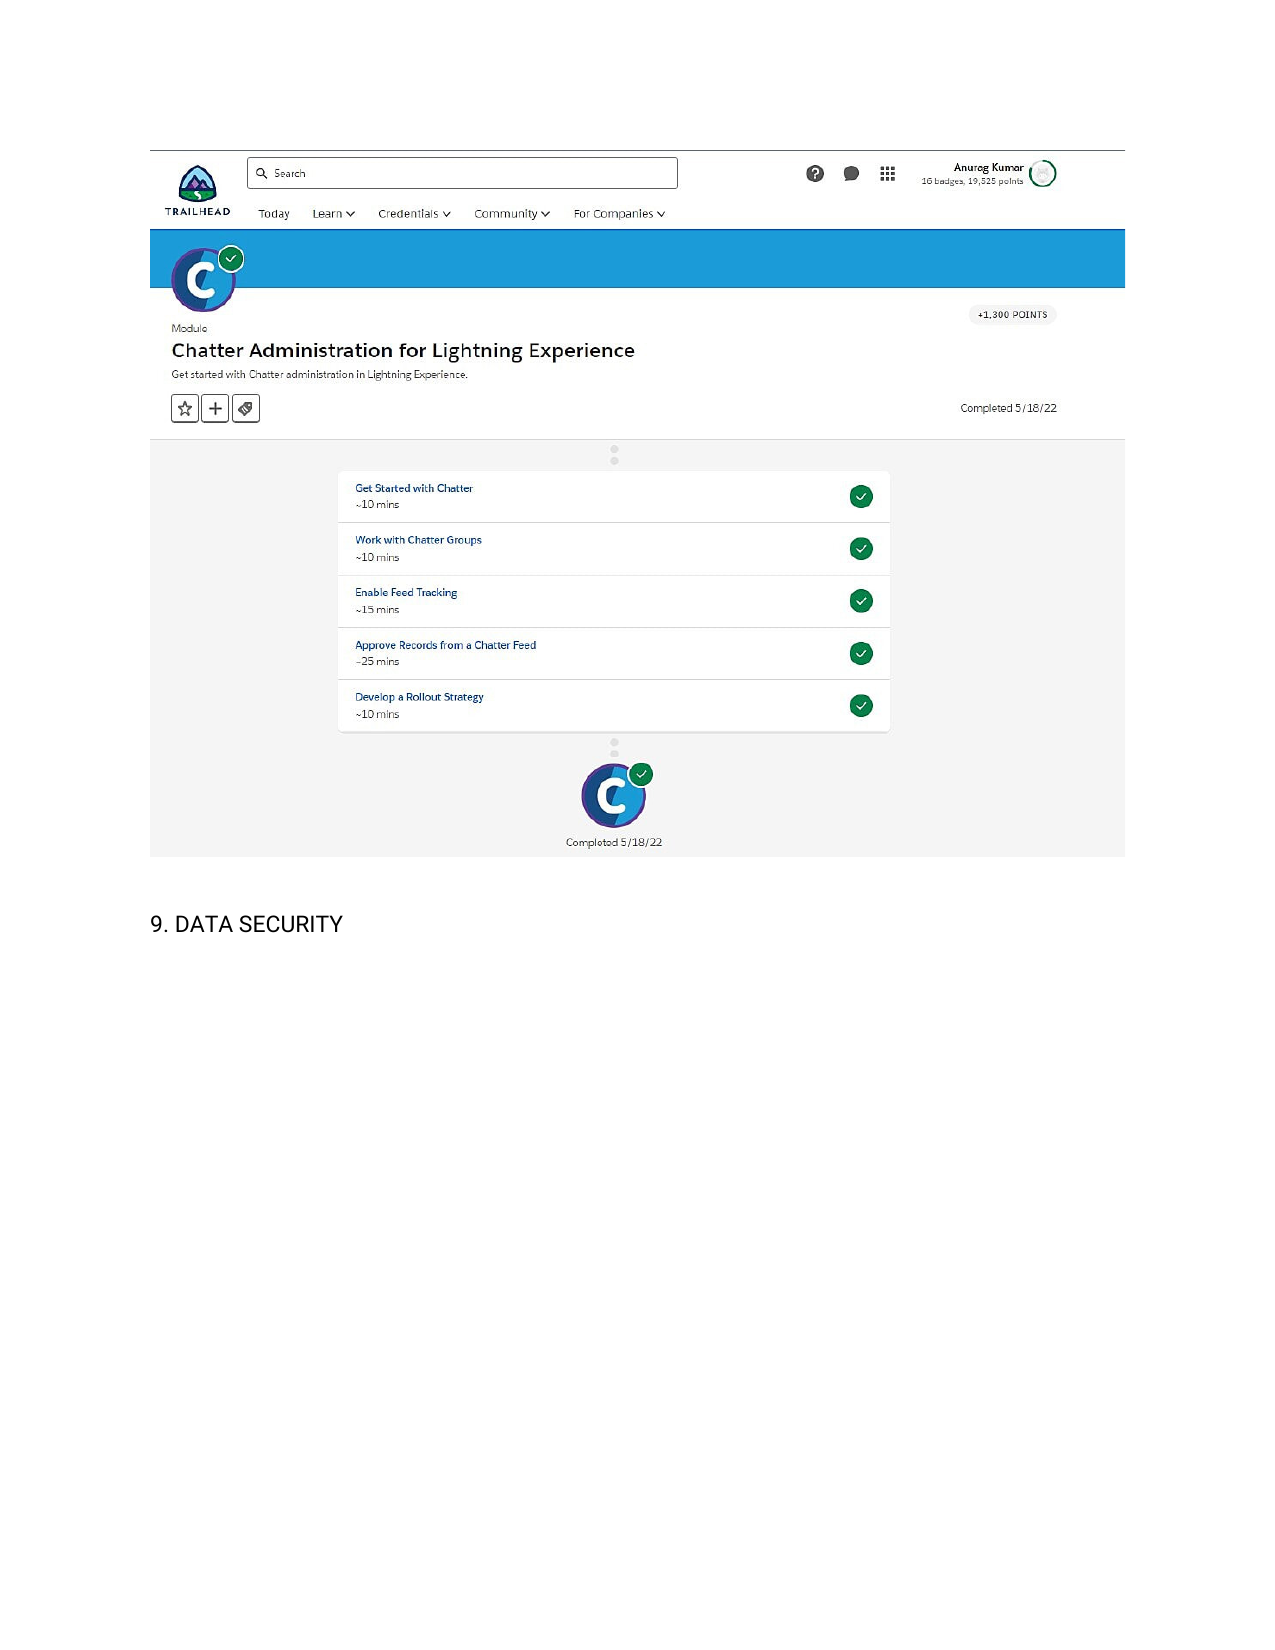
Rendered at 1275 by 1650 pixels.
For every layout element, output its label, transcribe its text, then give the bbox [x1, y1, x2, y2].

picture [150, 150, 1125, 857]
text 9. DATA SECURITY [150, 911, 1125, 938]
